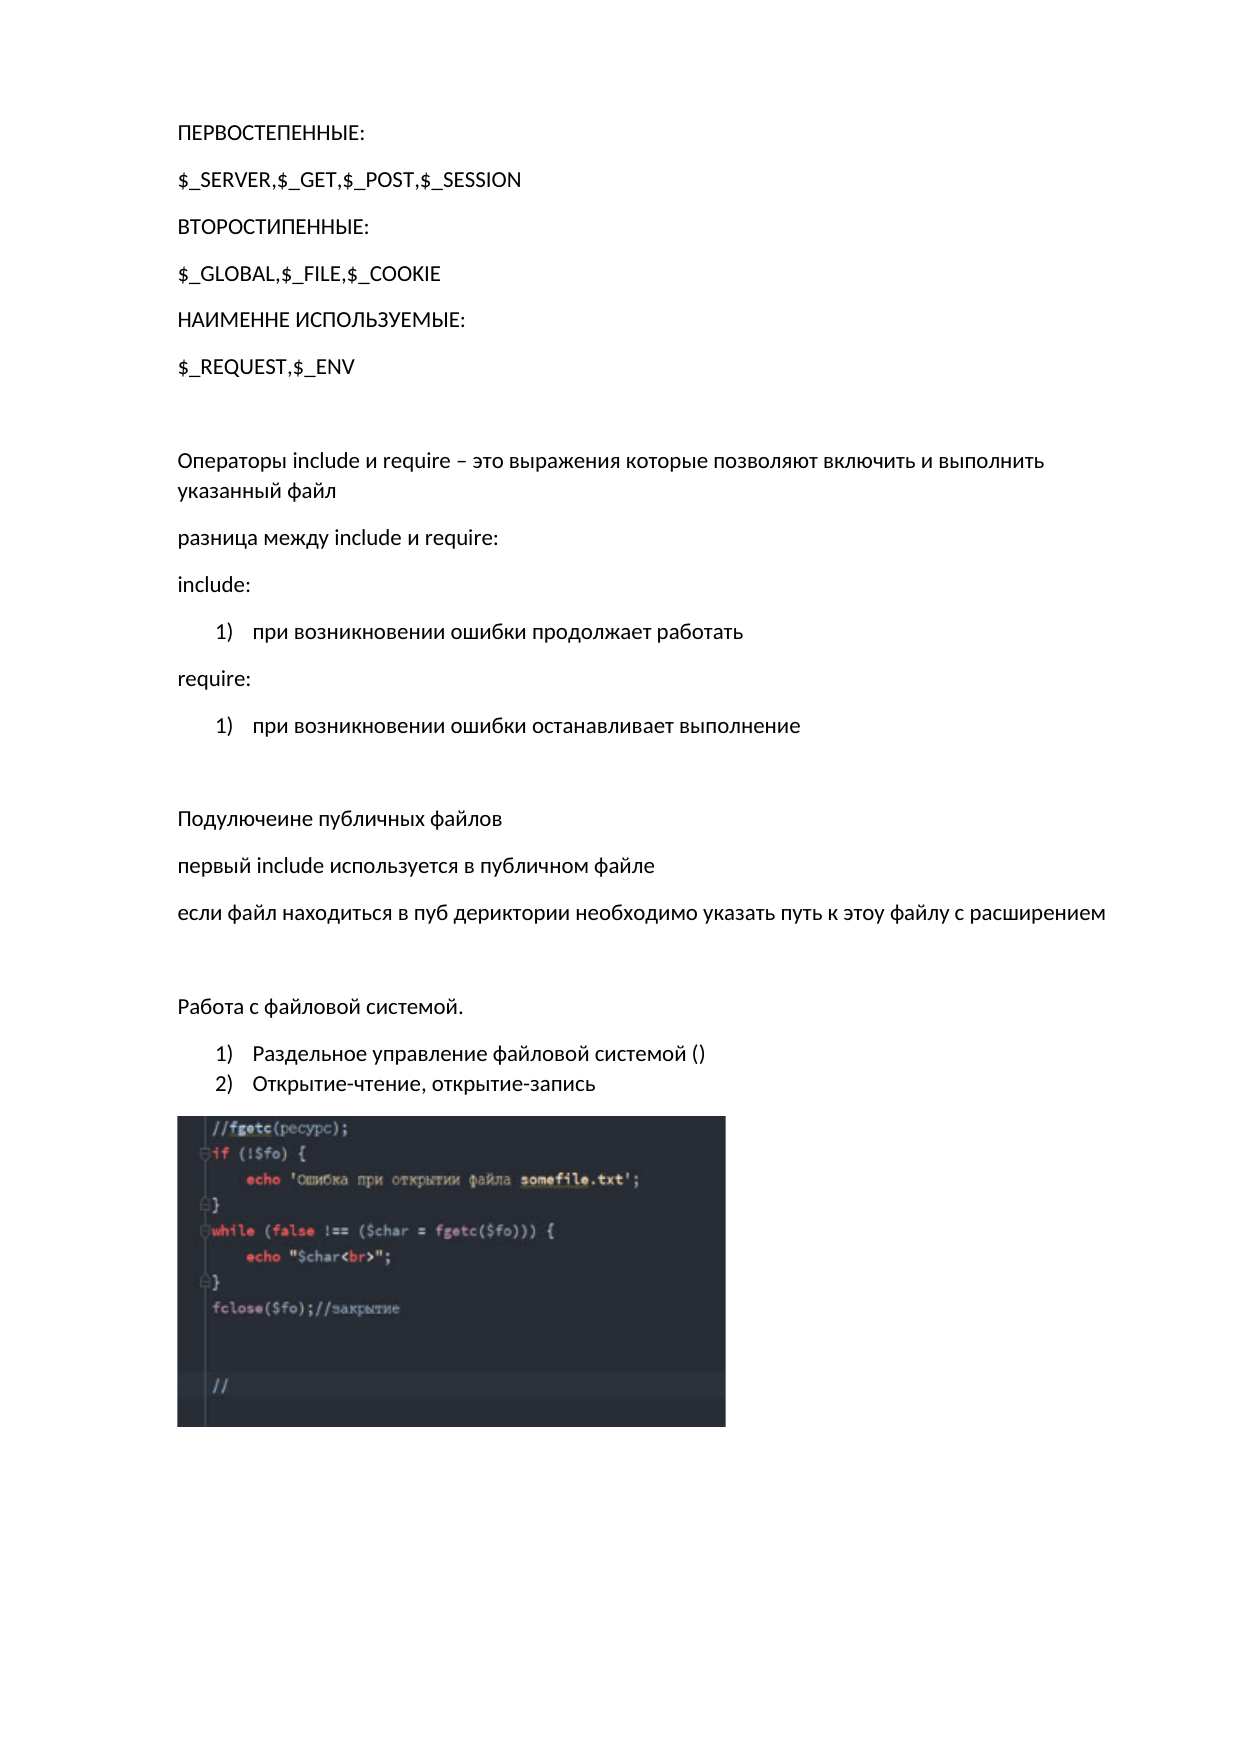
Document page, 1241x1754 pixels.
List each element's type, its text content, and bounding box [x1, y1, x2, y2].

text $_SERVER,$_GET,$_POST,$_SESSION [177, 165, 1152, 193]
text require: [177, 664, 1152, 692]
picture [177, 1116, 726, 1427]
text ПЕРВОСТЕПЕННЫЕ: [177, 118, 1152, 146]
list при возникновении ошибки останавливает выполнение [215, 711, 1152, 739]
text разница между include и require: [177, 523, 1152, 551]
text первый include используется в публичном файле [177, 851, 1152, 879]
text ВТОРОСТИПЕННЫЕ: [177, 212, 1152, 240]
text $_GLOBAL,$_FILE,$_COOKIE [177, 259, 1152, 287]
text если файл находиться в пуб дериктории необходимо указать путь к этоу файлу с расширением [177, 898, 1152, 926]
text $_REQUEST,$_ENV [177, 352, 1152, 381]
text НАИМЕННЕ ИСПОЛЬЗУЕМЫЕ: [177, 306, 1152, 334]
text include: [177, 570, 1152, 598]
text Операторы include и require – это выражения которые позволяют включить и выполнить указанный файл [177, 446, 1152, 504]
text Подулючеине публичных файлов [177, 804, 1152, 833]
list Открытие-чтение, открытие-запись [215, 1069, 1152, 1097]
text Работа с файловой системой. [177, 992, 1152, 1020]
list Раздельное управление файловой системой () [215, 1039, 1152, 1067]
list при возникновении ошибки продолжает работать [215, 617, 1152, 645]
